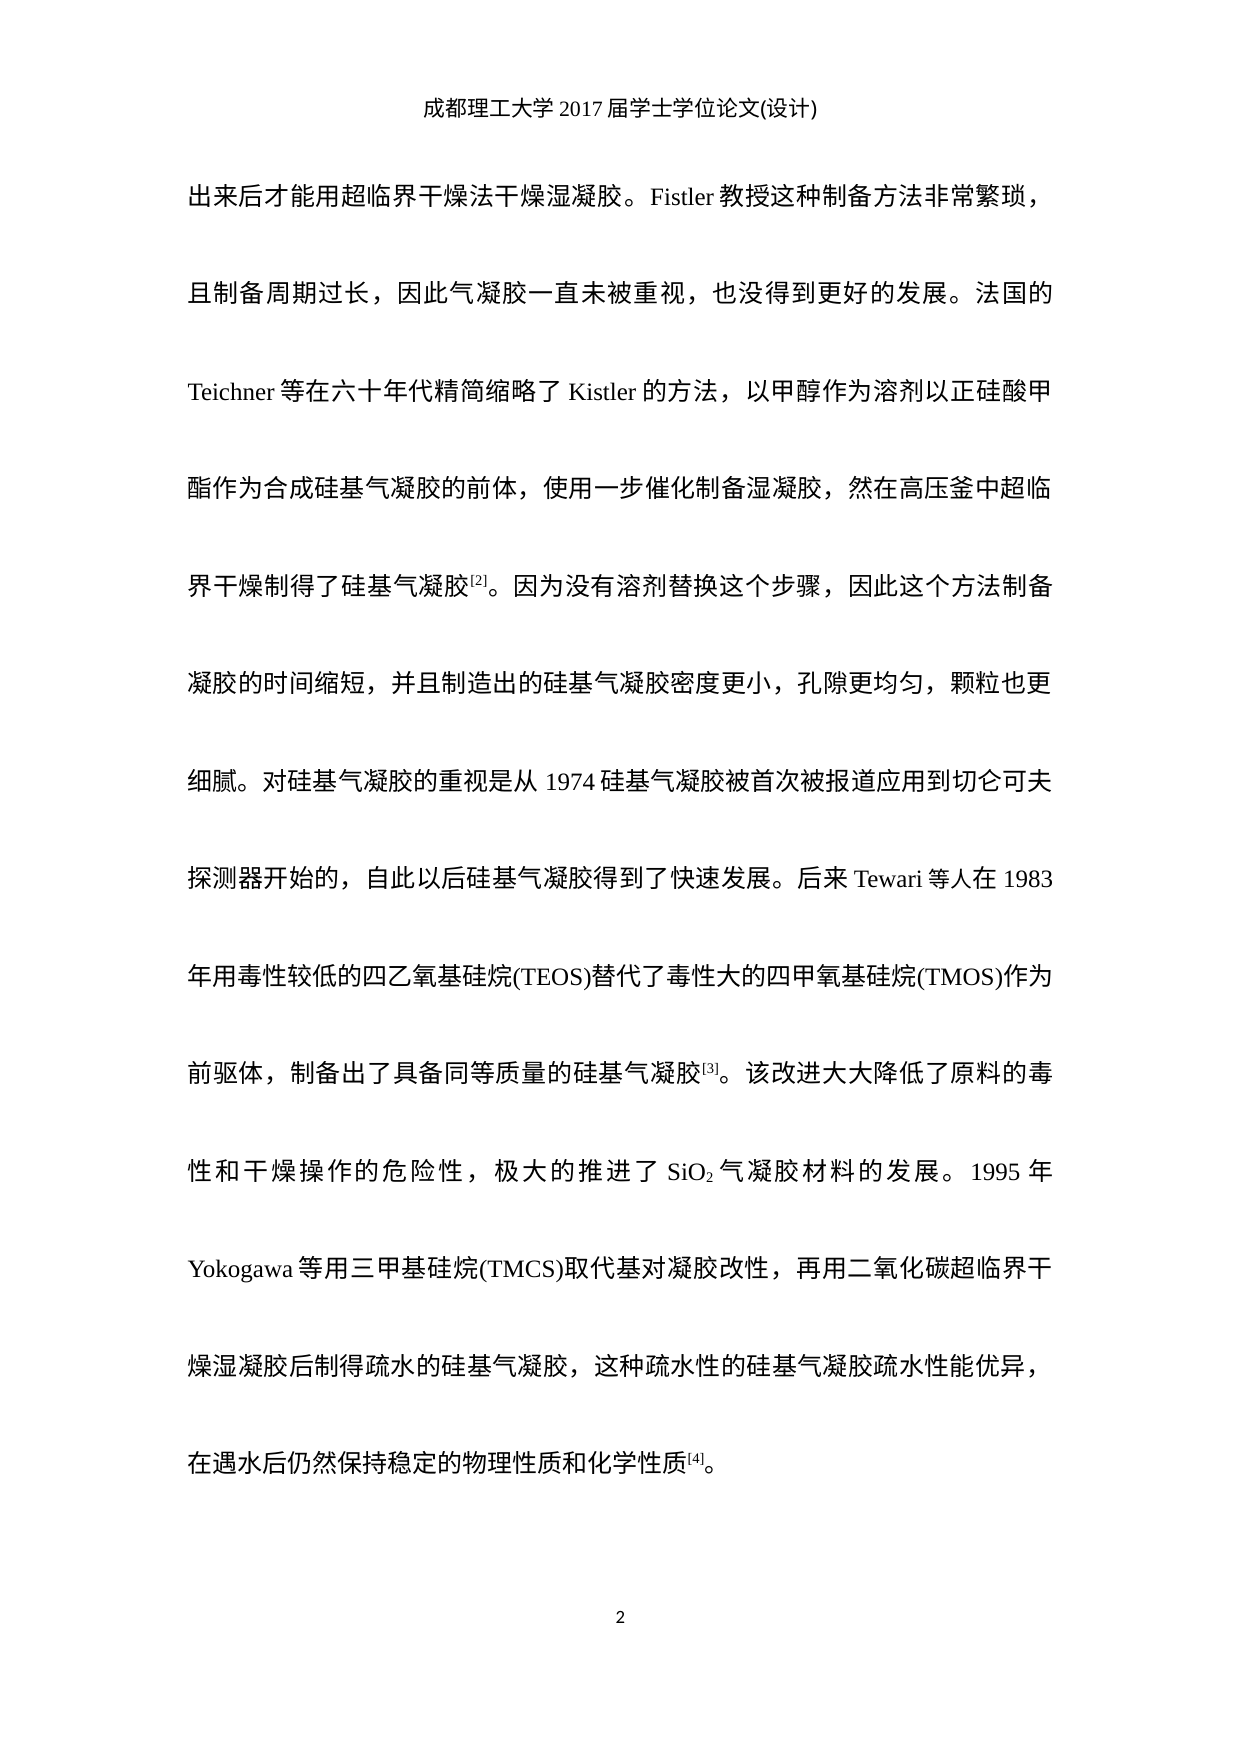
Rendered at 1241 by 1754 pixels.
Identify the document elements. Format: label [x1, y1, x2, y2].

text [187, 162, 1053, 1494]
